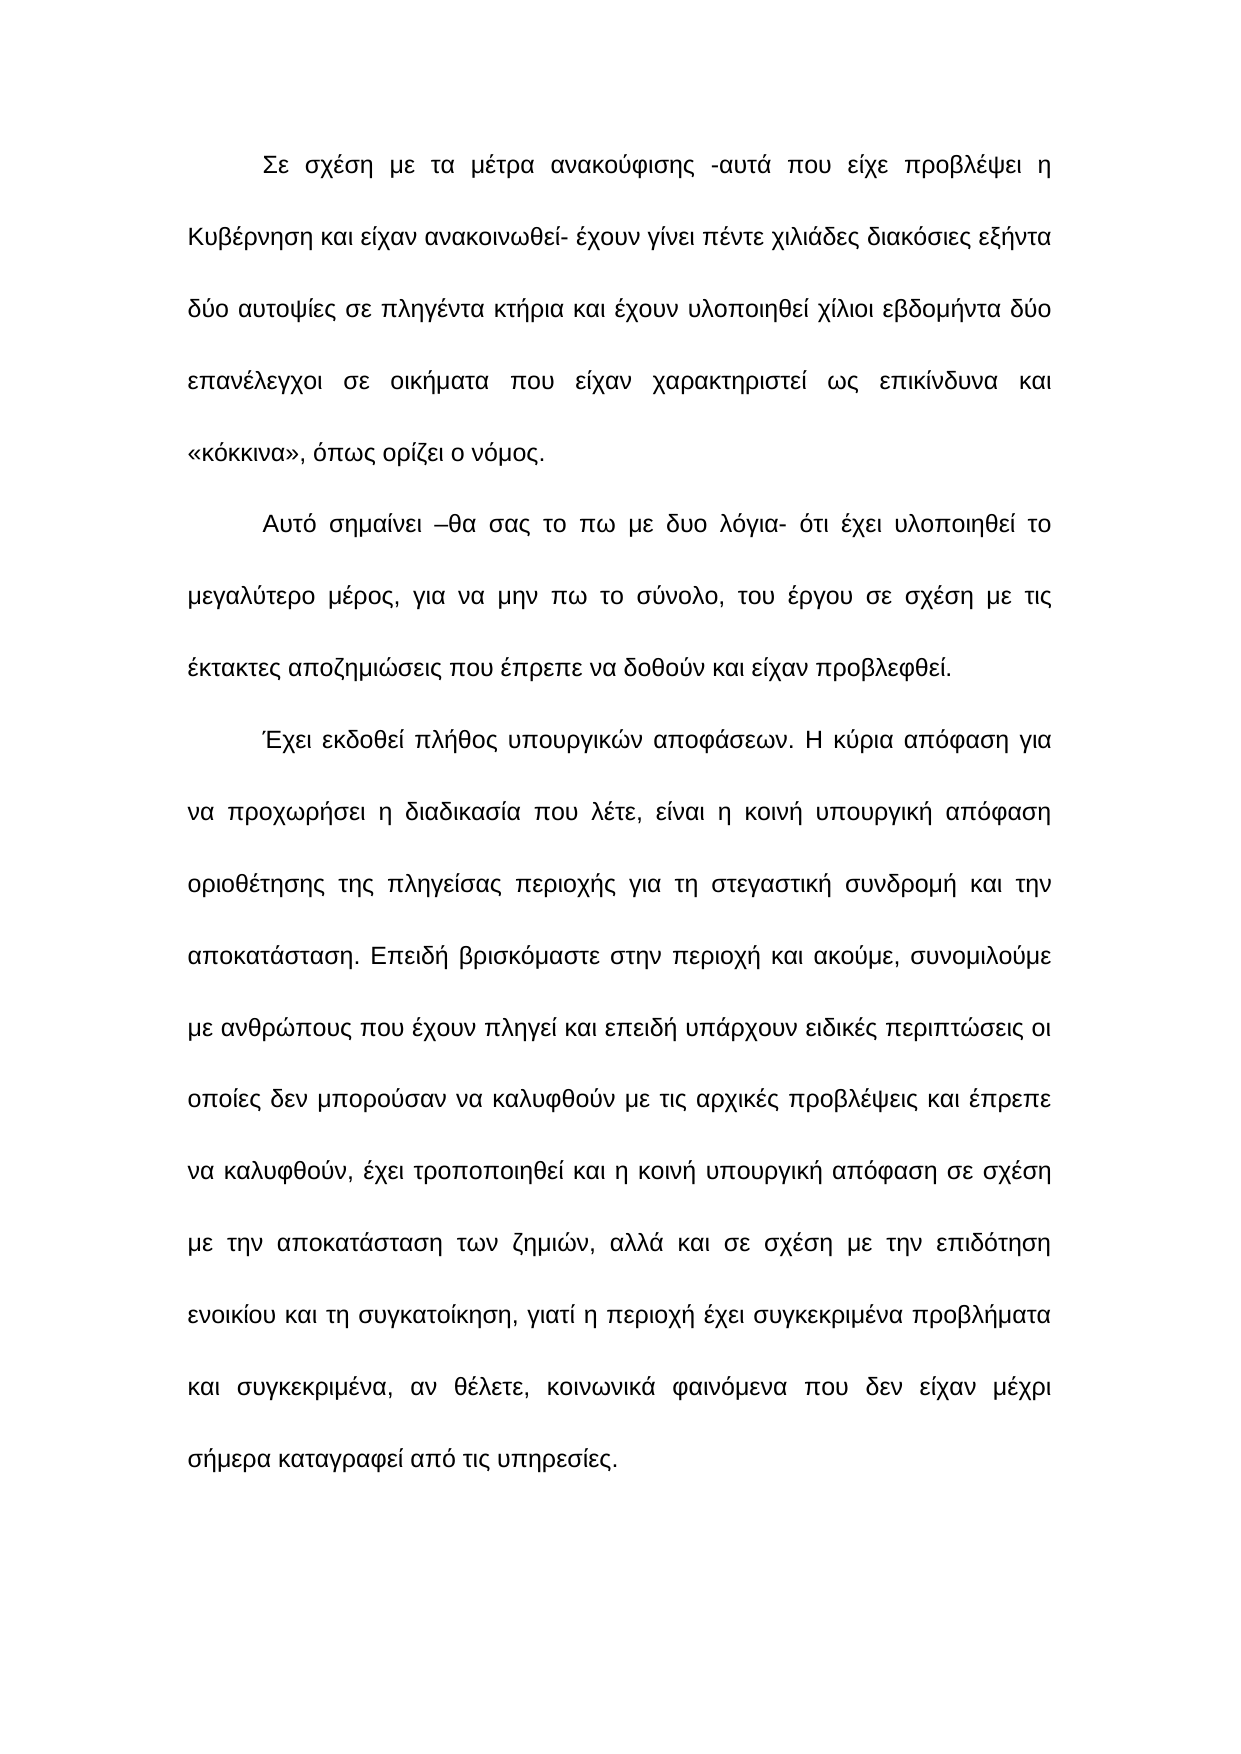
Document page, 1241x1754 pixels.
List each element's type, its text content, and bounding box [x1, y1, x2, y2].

text Αυτό σημαίνει –θα σας το πω με δυο λόγια- ότι έχει υλοποιηθεί το μεγαλύτερο μέρος, για να μην πω το σύνολο, του έργου σε σχέση με τις έκτακτες αποζημιώσεις που έπρεπε να δοθούν και είχαν προβλεφθεί. [187, 509, 1053, 682]
text Έχει εκδοθεί πλήθος υπουργικών αποφάσεων. Η κύρια απόφαση για να προχωρήσει η διαδικασία που λέτε, είναι η κοινή υπουργική απόφαση οριοθέτησης της πληγείσας περιοχής για τη στεγαστική συνδρομή και την αποκατάσταση. Επειδή βρισκόμαστε στην περιοχή και ακούμε, συνομιλούμε με ανθρώπους που έχουν πληγεί και επειδή υπάρχουν ειδικές περιπτώσεις οι οποίες δεν μπορούσαν να καλυφθούν με τις αρχικές προβλέψεις και έπρεπε να καλυφθούν, έχει τροποποιηθεί και η κοινή υπουργική απόφαση σε σχέση με την αποκατάσταση των ζημιών, αλλά και σε σχέση με την επιδότηση ενοικίου και τη συγκατοίκηση, γιατί η περιοχή έχει συγκεκριμένα προβλήματα και συγκεκριμένα, αν θέλετε, κοινωνικά φαινόμενα που δεν είχαν μέχρι σήμερα καταγραφεί από τις υπηρεσίες. [187, 725, 1053, 1472]
text Σε σχέση με τα μέτρα ανακούφισης -αυτά που είχε προβλέψει η Κυβέρνηση και είχαν ανακοινωθεί- έχουν γίνει πέντε χιλιάδες διακόσιες εξήντα δύο αυτοψίες σε πληγέντα κτήρια και έχουν υλοποιηθεί χίλιοι εβδομήντα δύο επανέλεγχοι σε οικήματα που είχαν χαρακτηριστεί ως επικίνδυνα και «κόκκινα», όπως ορίζει ο νόμος. [187, 150, 1053, 466]
